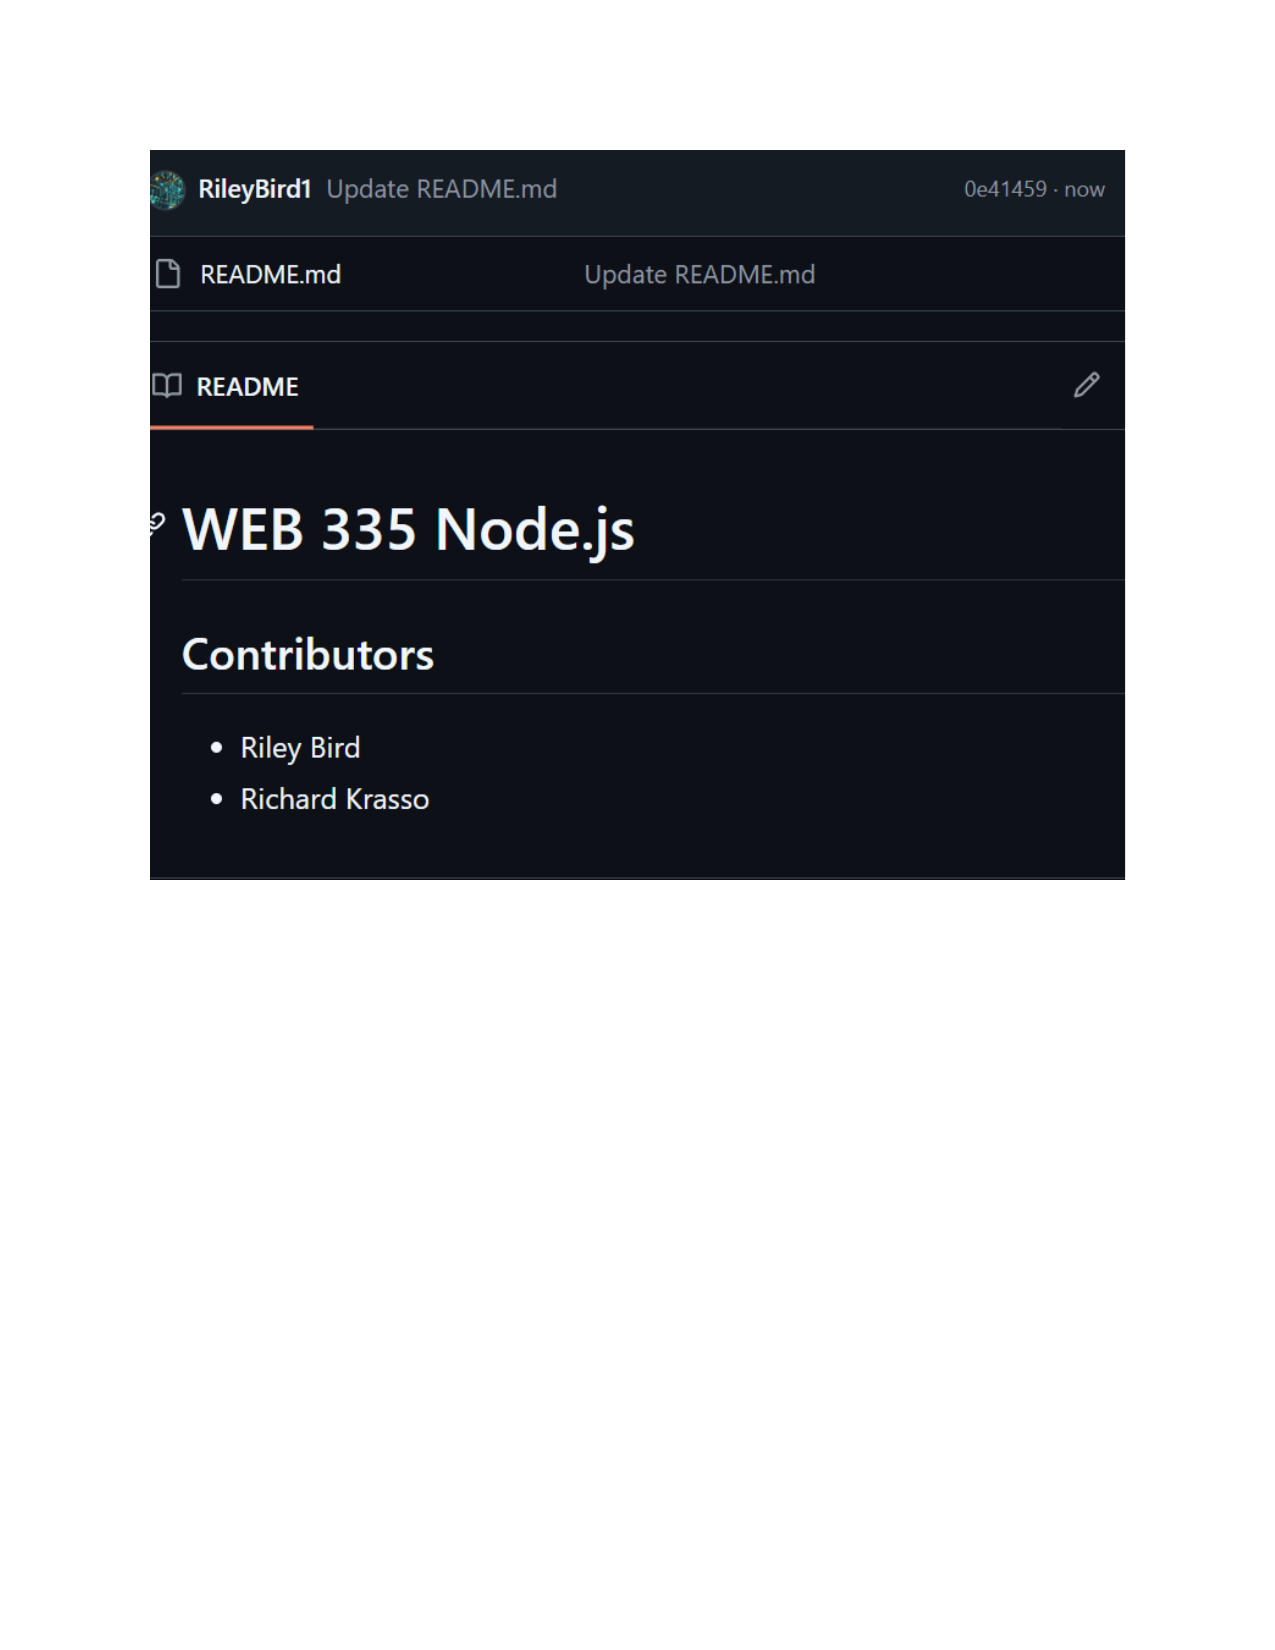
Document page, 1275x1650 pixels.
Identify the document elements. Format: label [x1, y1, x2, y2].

picture [150, 150, 1125, 880]
